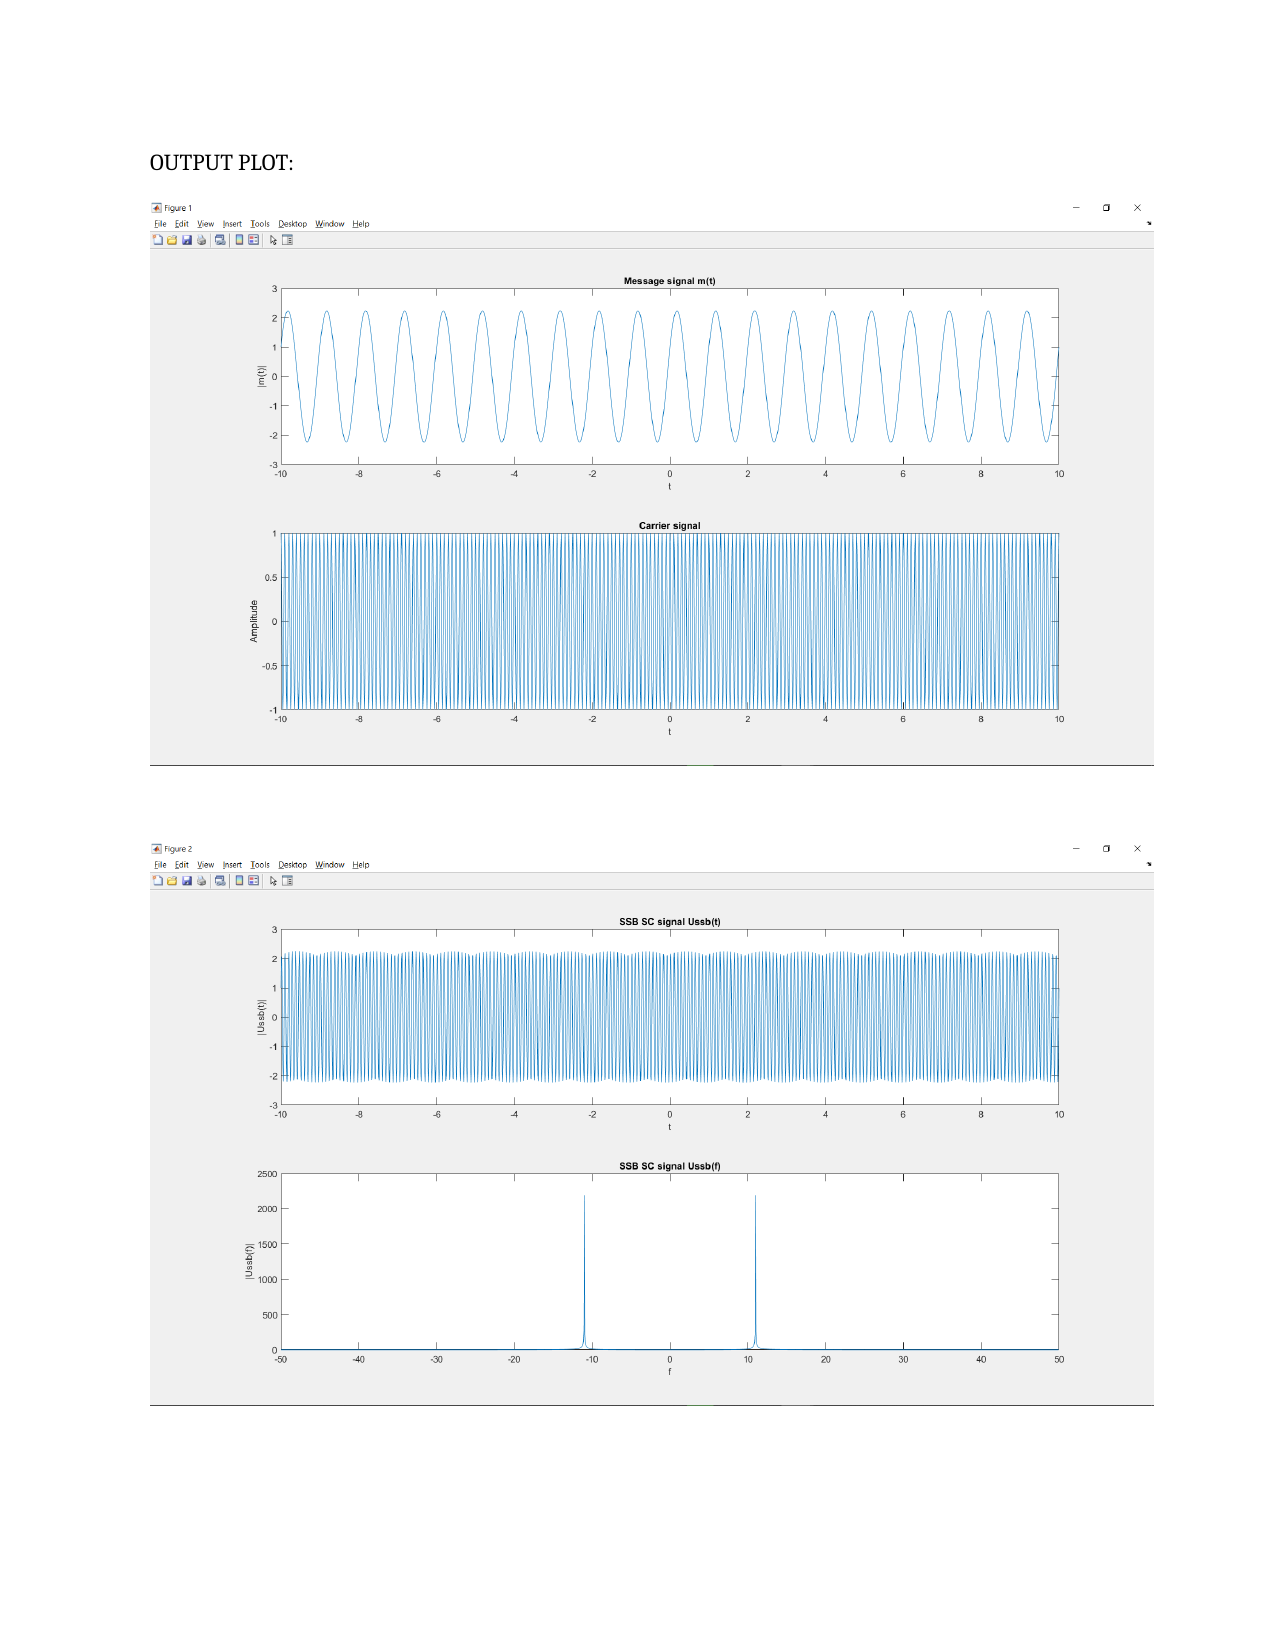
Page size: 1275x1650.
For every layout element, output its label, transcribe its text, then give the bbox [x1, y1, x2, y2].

text OUTPUT PLOT: [150, 150, 1125, 176]
picture [150, 201, 1154, 766]
picture [150, 841, 1154, 1406]
